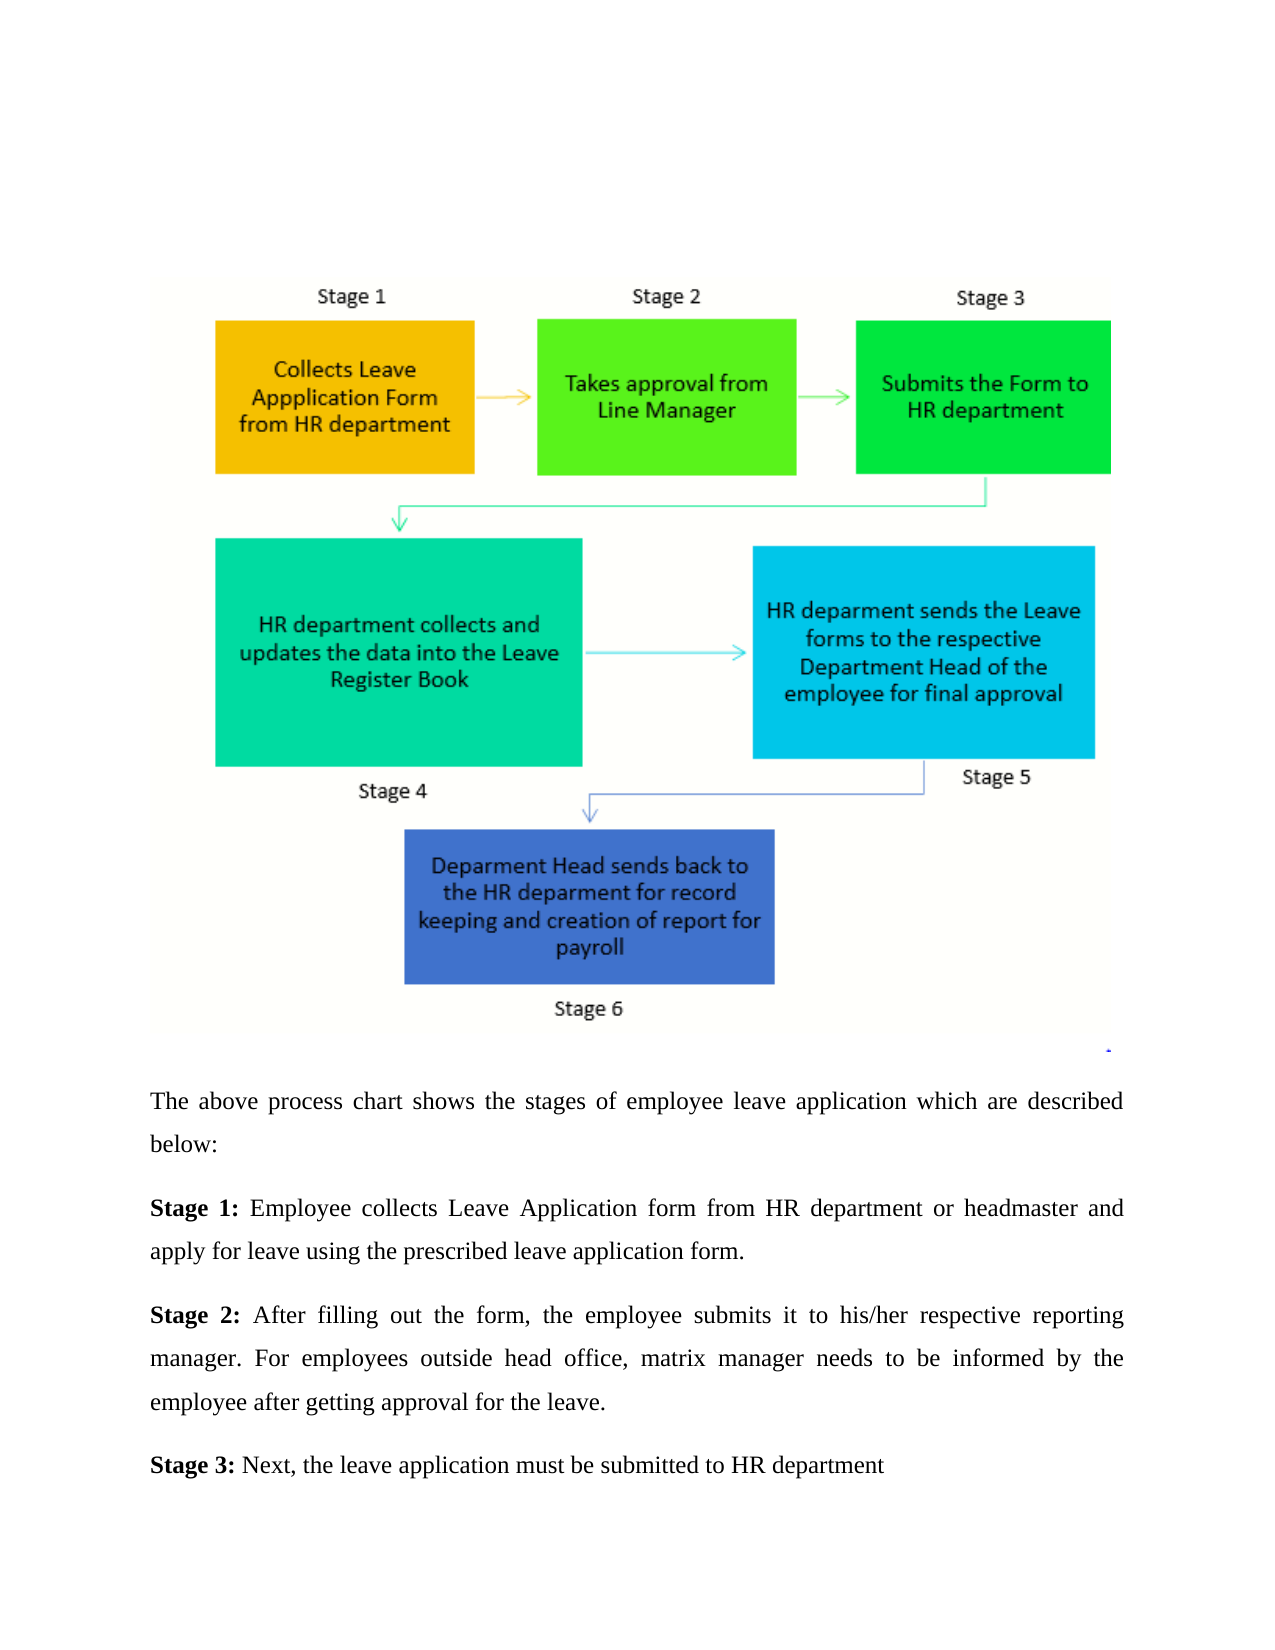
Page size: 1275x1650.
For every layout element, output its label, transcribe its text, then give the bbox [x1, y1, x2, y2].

text The above process chart shows the stages of employee leave application which are described below: [150, 1086, 1125, 1158]
text Stage 2: After filling out the form, the employee submits it to his/her respective reporting manager. For employees outside head office, matrix manager needs to be informed by the employee after getting approval for the leave. [150, 1300, 1125, 1415]
text Stage 1: Employee collects Leave Application form from HR department or headmaster and apply for leave using the prescribed leave application form. [150, 1193, 1125, 1265]
picture [150, 277, 1111, 1052]
text Stage 3: Next, the leave application must be submitted to HR department [150, 1451, 1125, 1479]
